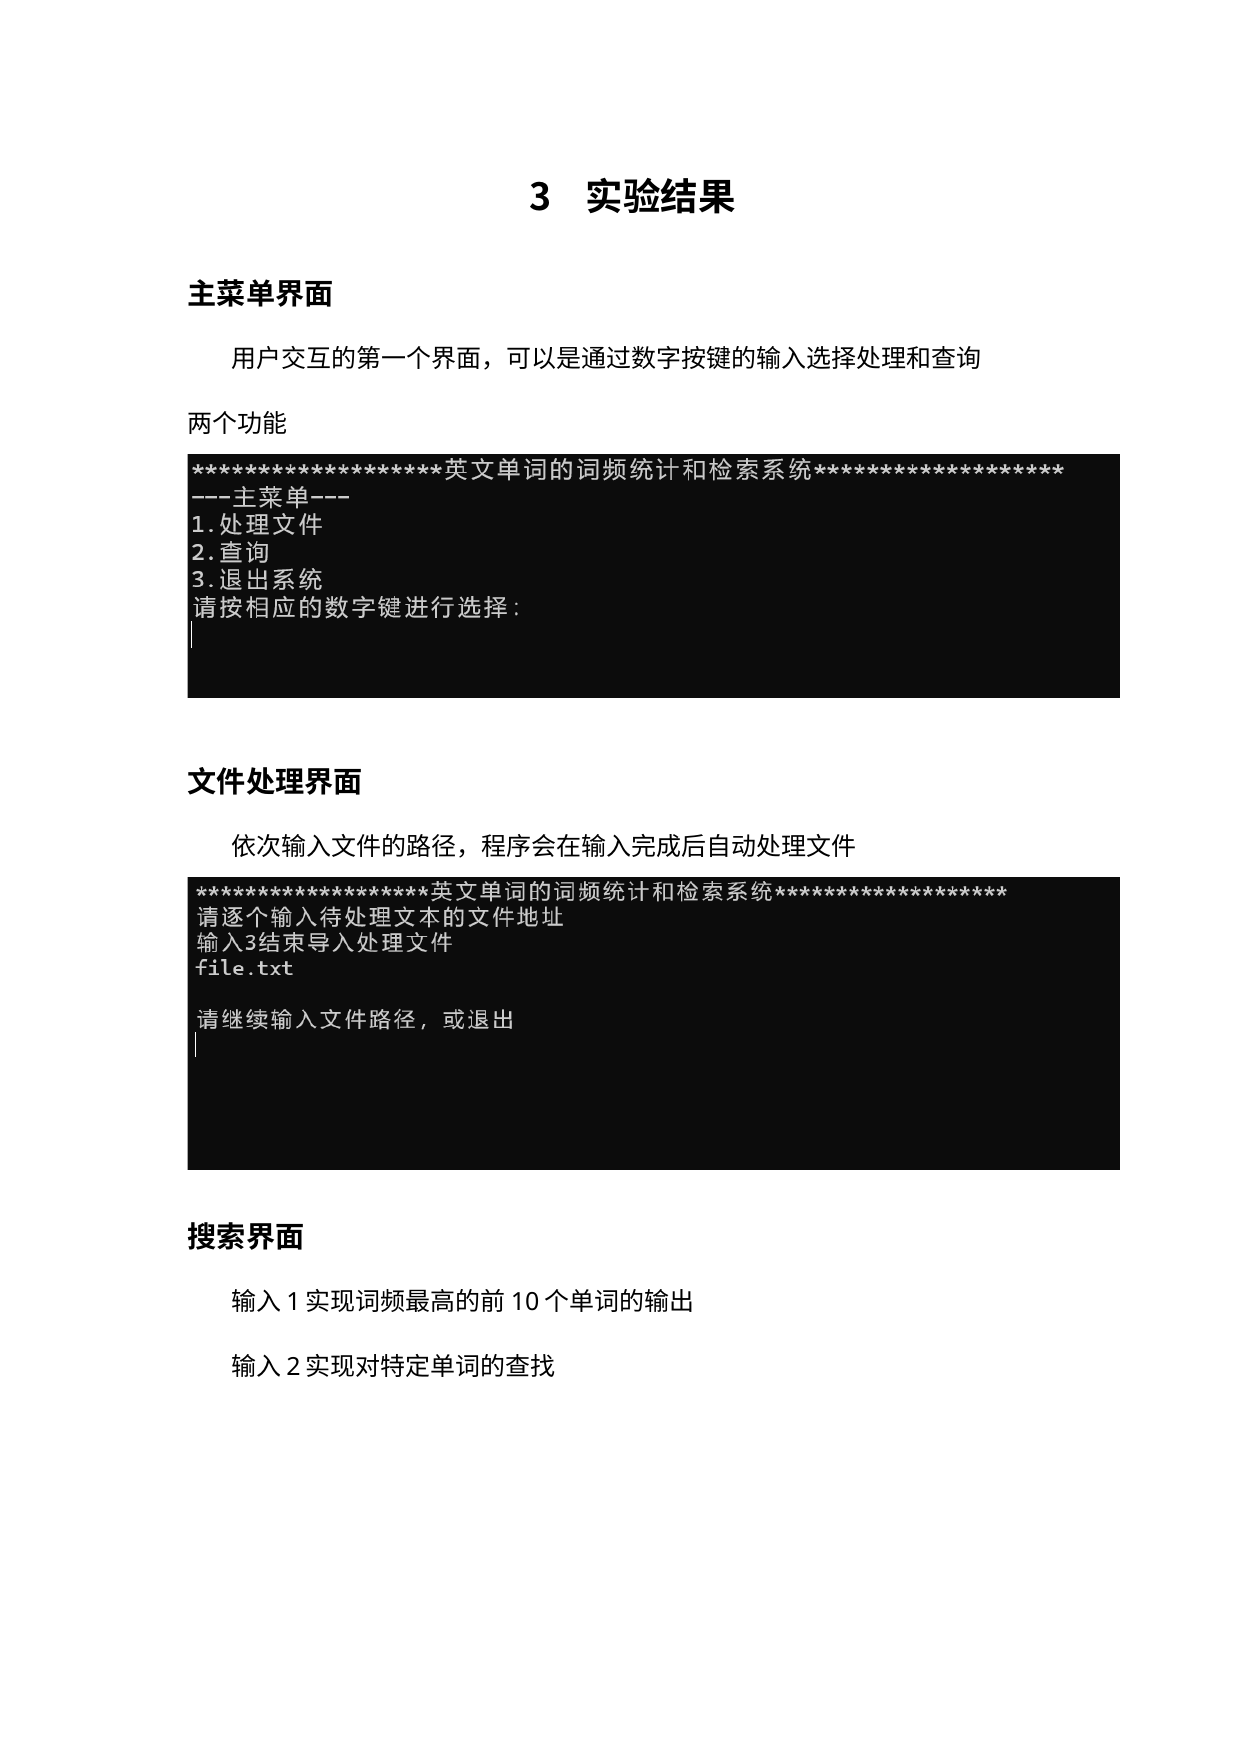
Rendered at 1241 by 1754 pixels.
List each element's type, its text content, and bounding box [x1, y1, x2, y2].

text 文件处理界面 [187, 747, 984, 812]
text 输入2实现对特定单词的查找 [187, 1332, 984, 1397]
text 用户交互的第一个界面，可以是通过数字按键的输入选择处理和查询两个功能 [187, 324, 984, 454]
subtitle 实验结果 [529, 162, 1053, 227]
text 主菜单界面 [187, 259, 984, 324]
text 搜索界面 [187, 1202, 984, 1267]
text 依次输入文件的路径，程序会在输入完成后自动处理文件 [187, 812, 984, 877]
picture [187, 877, 1120, 1170]
picture [187, 454, 1120, 698]
text 输入1实现词频最高的前10个单词的输出 [187, 1267, 984, 1332]
